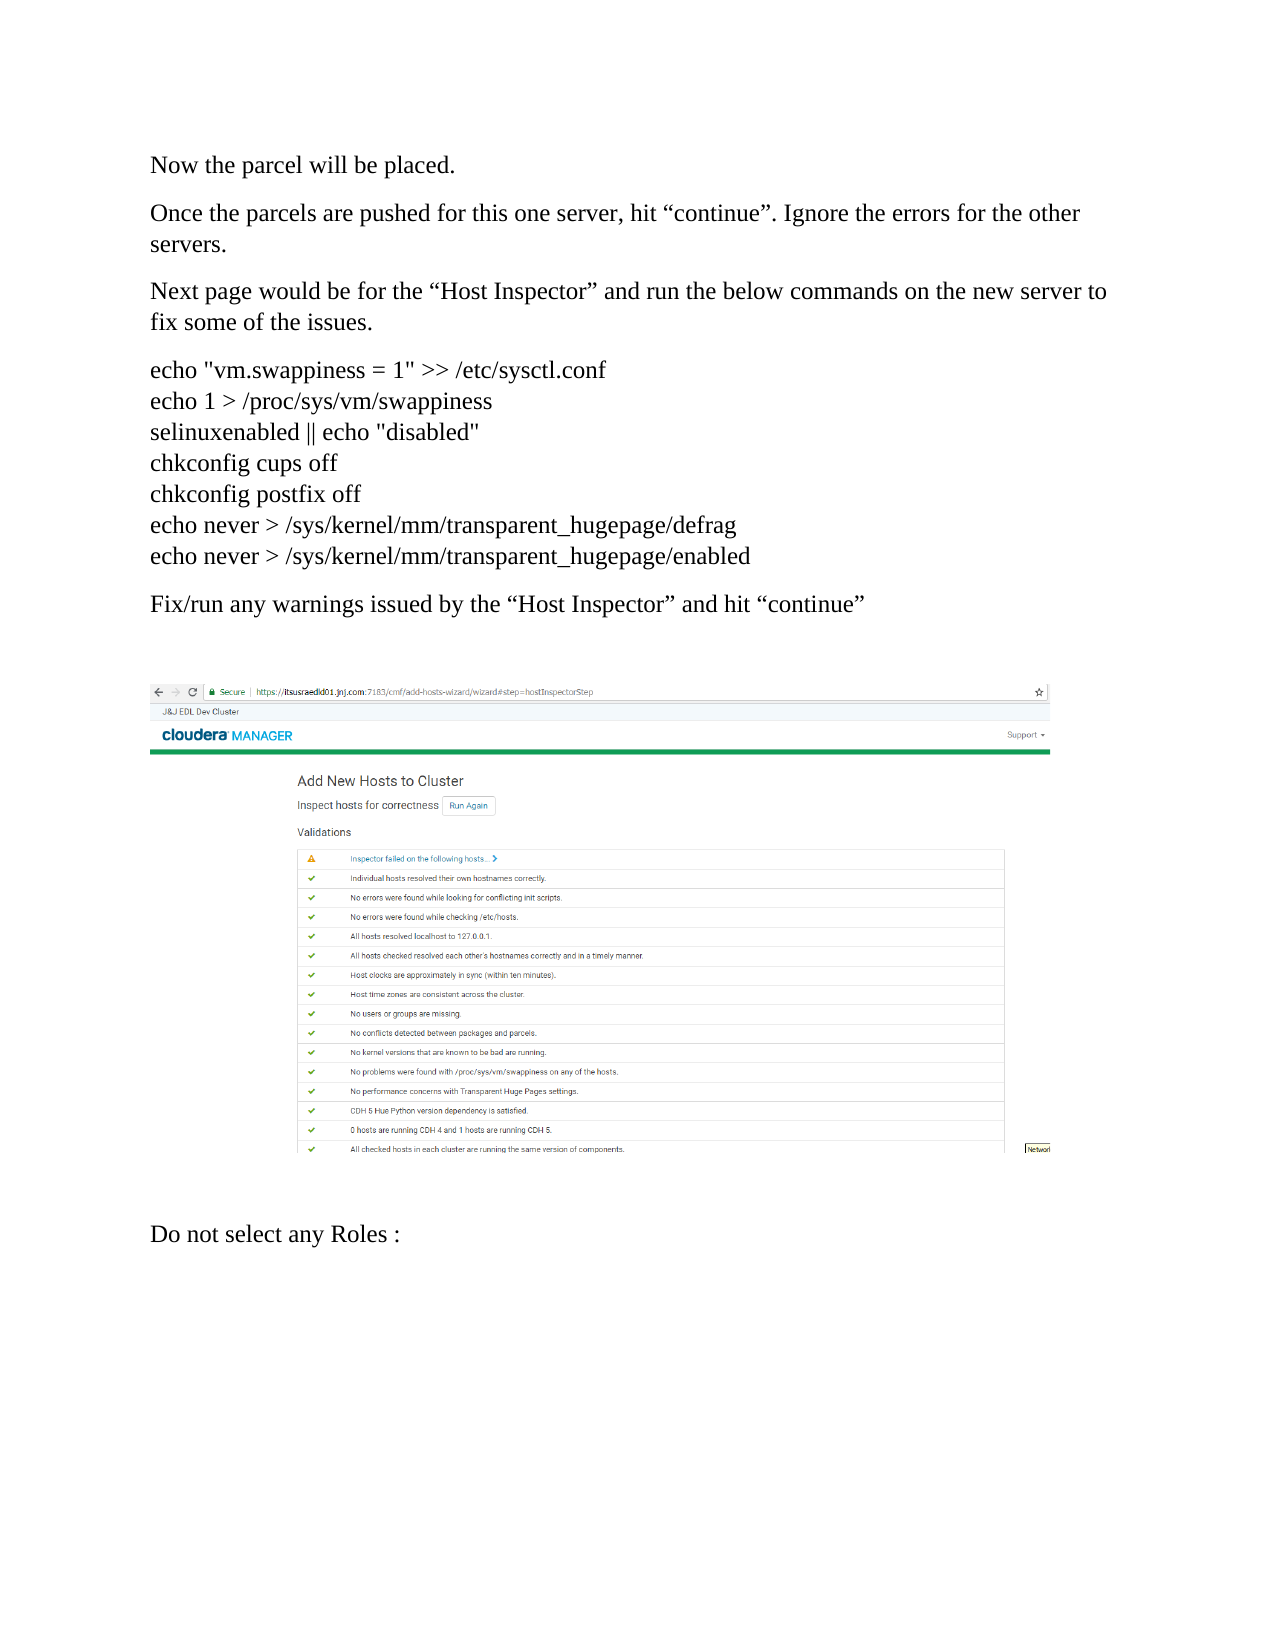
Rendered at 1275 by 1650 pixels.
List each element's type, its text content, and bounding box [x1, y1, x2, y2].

text chkconfig cups off [150, 448, 1125, 477]
text Do not select any Roles : [150, 1219, 1125, 1248]
text echo "vm.swappiness = 1" >> /etc/sysctl.conf [150, 355, 1125, 384]
text selinuxenabled || echo "disabled" [150, 417, 1125, 446]
text Next page would be for the “Host Inspector” and run the below commands on the new server to fix some of the issues. [150, 276, 1125, 336]
text echo never > /sys/kernel/mm/transparent_hugepage/defrag [150, 510, 1125, 539]
text Once the parcels are pushed for this one server, hit “continue”. Ignore the errors for the other servers. [150, 198, 1125, 257]
text Fix/run any warnings issued by the “Host Inspector” and hit “continue” [150, 589, 1125, 618]
text echo never > /sys/kernel/mm/transparent_hugepage/enabled [150, 541, 1125, 570]
text chkconfig postfix off [150, 479, 1125, 508]
text Now the parcel will be placed. [150, 150, 1125, 179]
picture [150, 684, 1050, 1153]
text echo 1 > /proc/sys/vm/swappiness [150, 386, 1125, 415]
